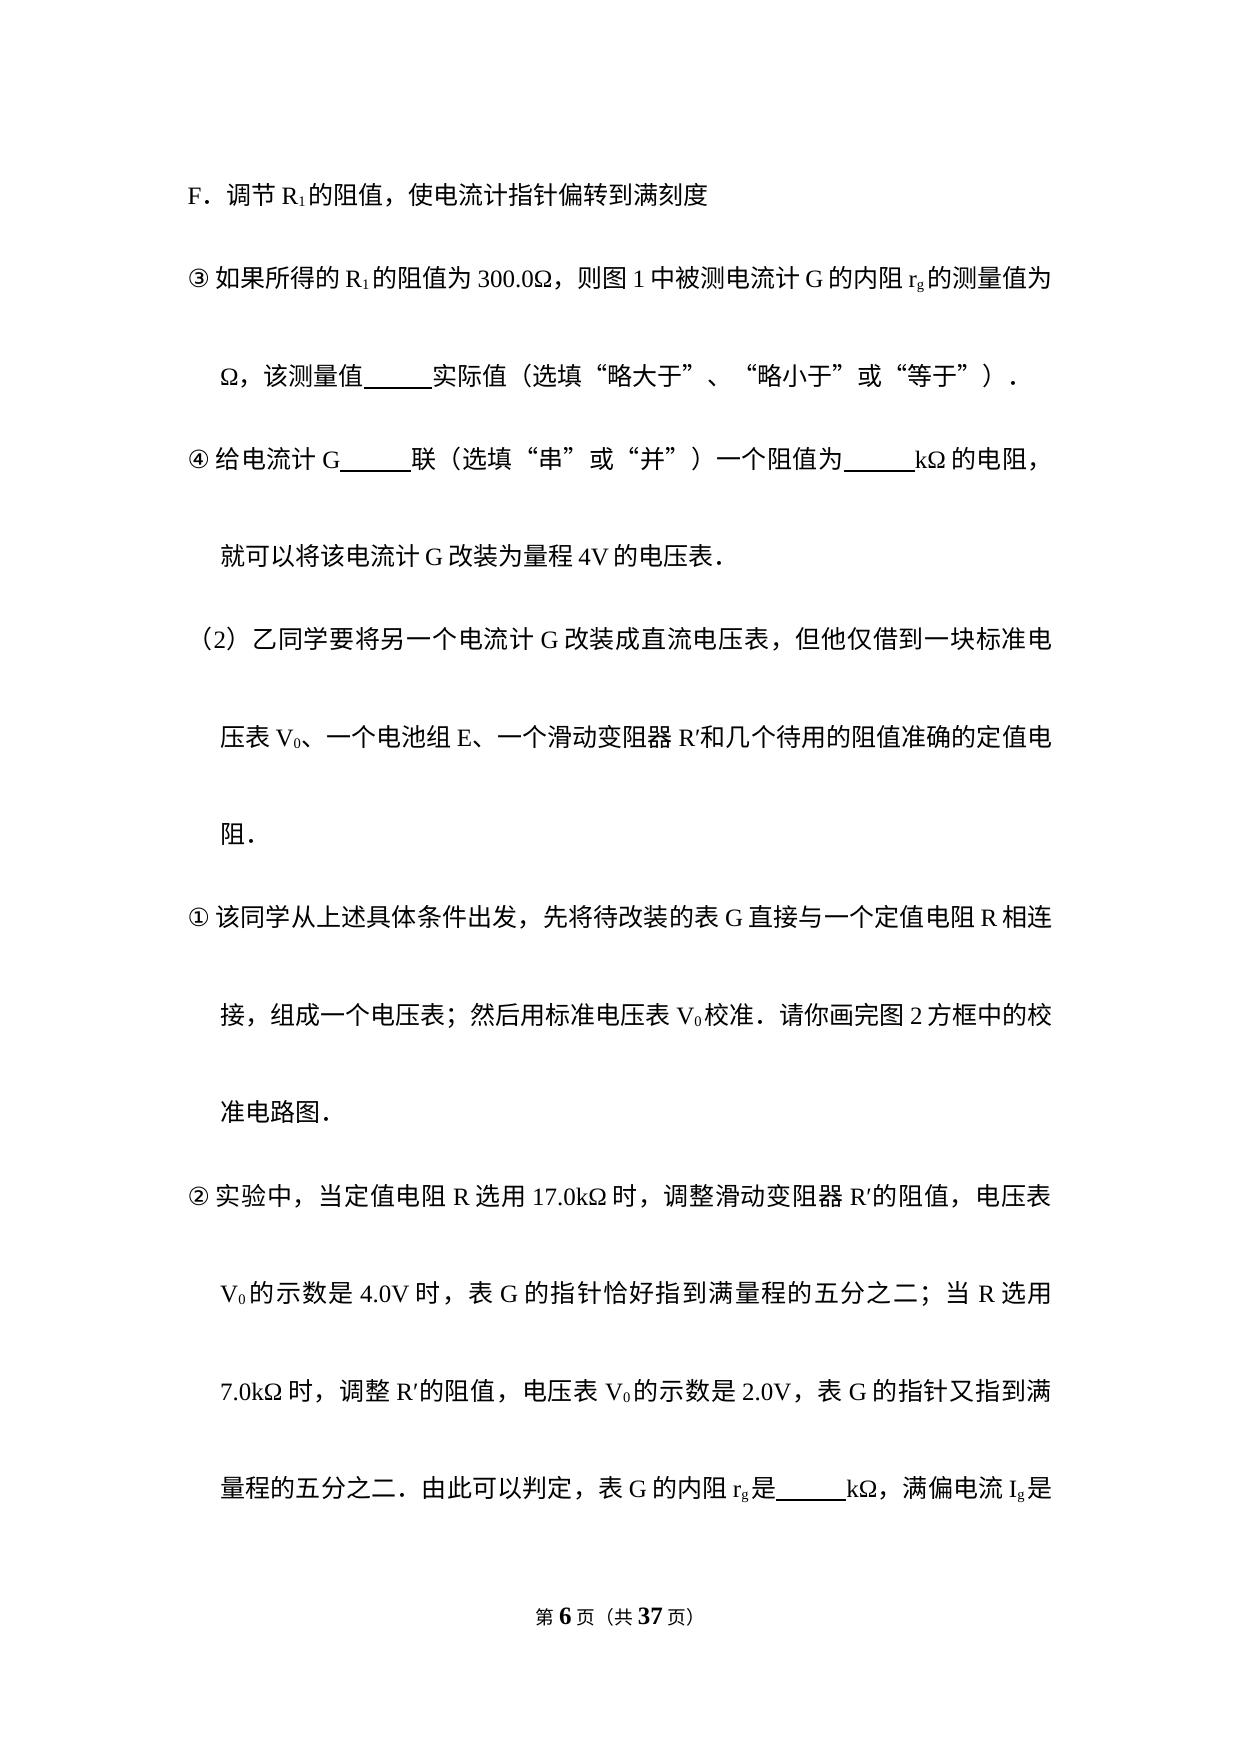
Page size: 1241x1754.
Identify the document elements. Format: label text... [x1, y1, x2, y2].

text ④给电流计G 联（选填“串”或“并”）一个阻值为 kΩ的电阻，就可以将该电流计G改装为量程4V的电压表． [187, 425, 1053, 587]
text ①该同学从上述具体条件出发，先将待改装的表G直接与一个定值电阻R相连接，组成一个电压表；然后用标准电压表V0校准．请你画完图2方框中的校准电路图． [187, 883, 1053, 1143]
text ③如果所得的R1的阻值为300.0Ω，则图1中被测电流计G的内阻rg的测量值为 Ω，该测量值 实际值（选填“略大于”、“略小于”或“等于”）． [187, 244, 1053, 407]
text F．调节R1的阻值，使电流计指针偏转到满刻度 [187, 161, 1053, 226]
text （2）乙同学要将另一个电流计G改装成直流电压表，但他仅借到一块标准电压表V0、一个电池组E、一个滑动变阻器R′和几个待用的阻值准确的定值电阻． [187, 605, 1053, 865]
